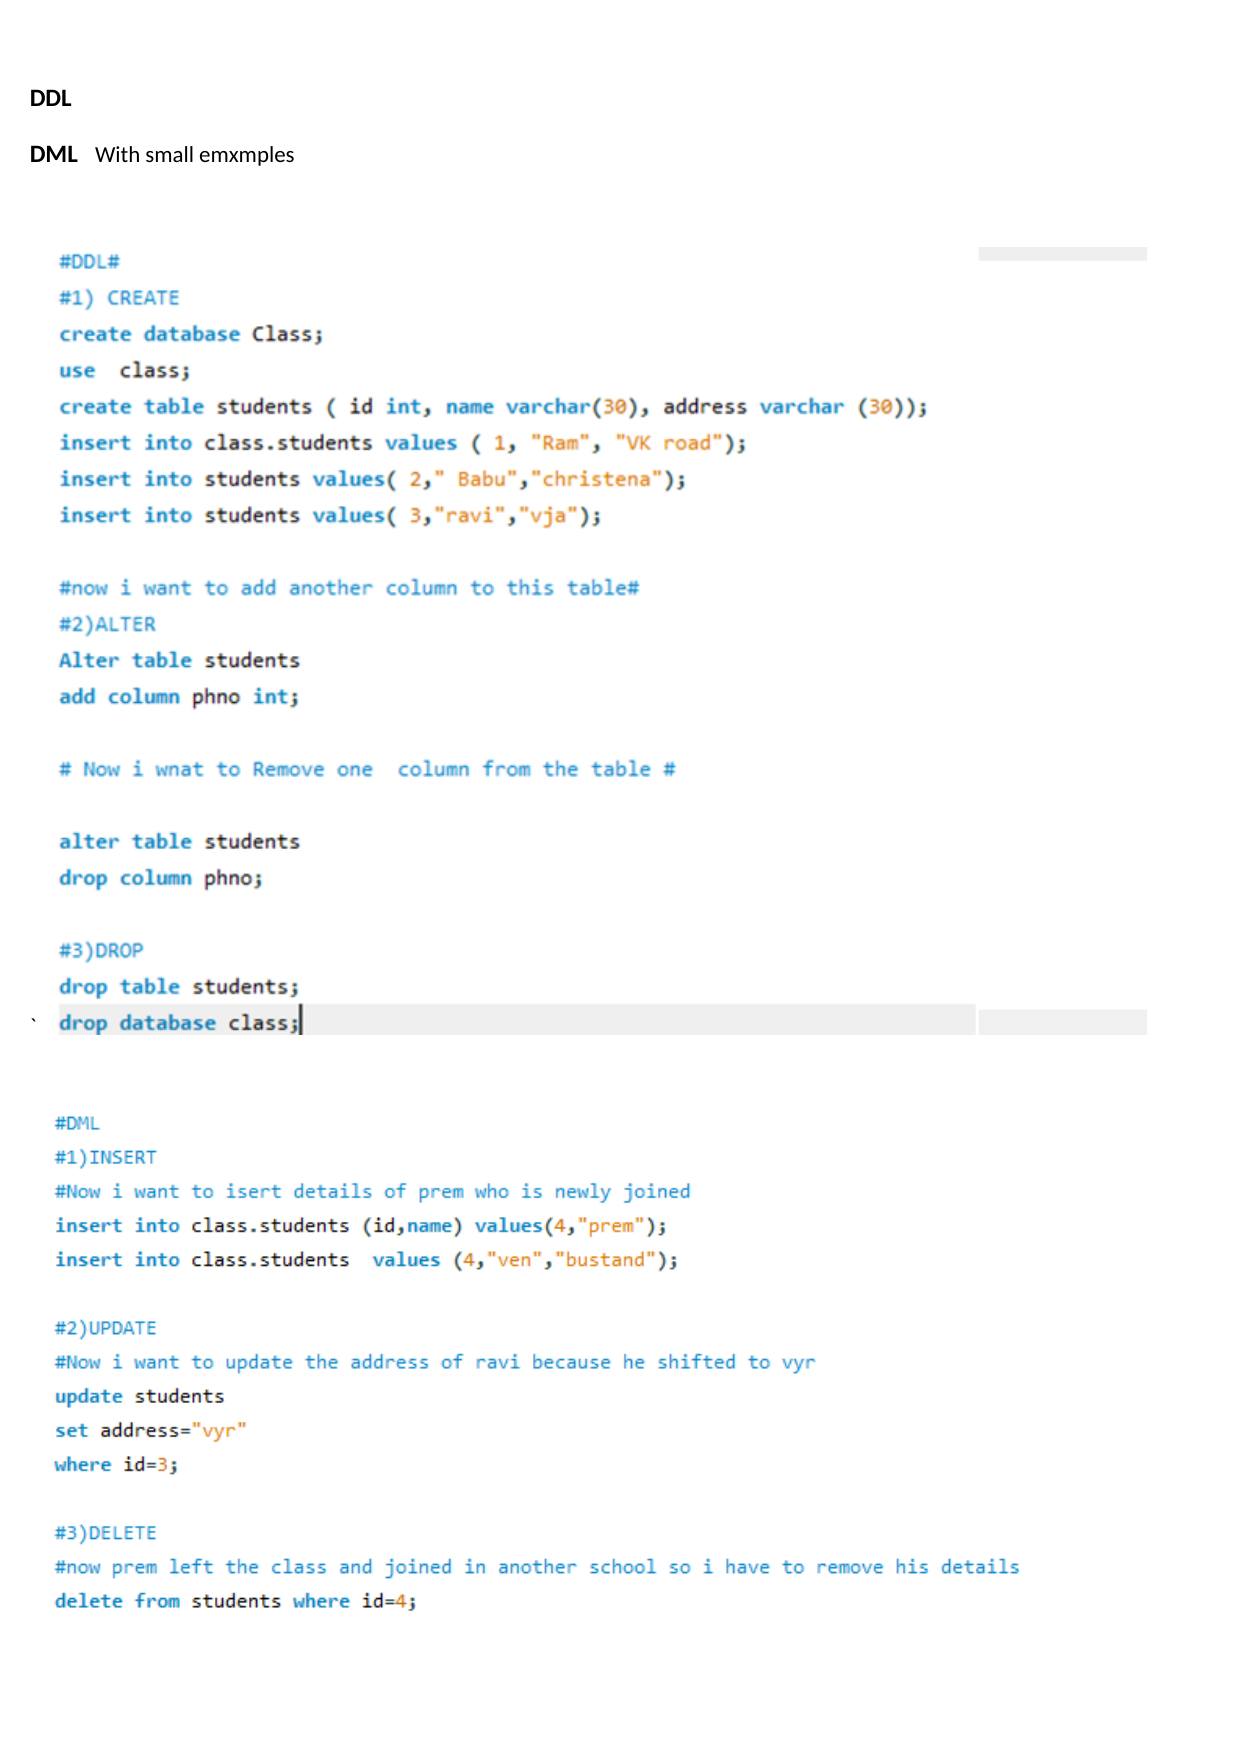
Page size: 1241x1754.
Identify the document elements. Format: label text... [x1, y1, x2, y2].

picture [29, 1073, 1134, 1681]
text DML With small emxmples [29, 138, 1211, 169]
picture [36, 247, 1148, 1035]
text DDL [29, 83, 1211, 113]
